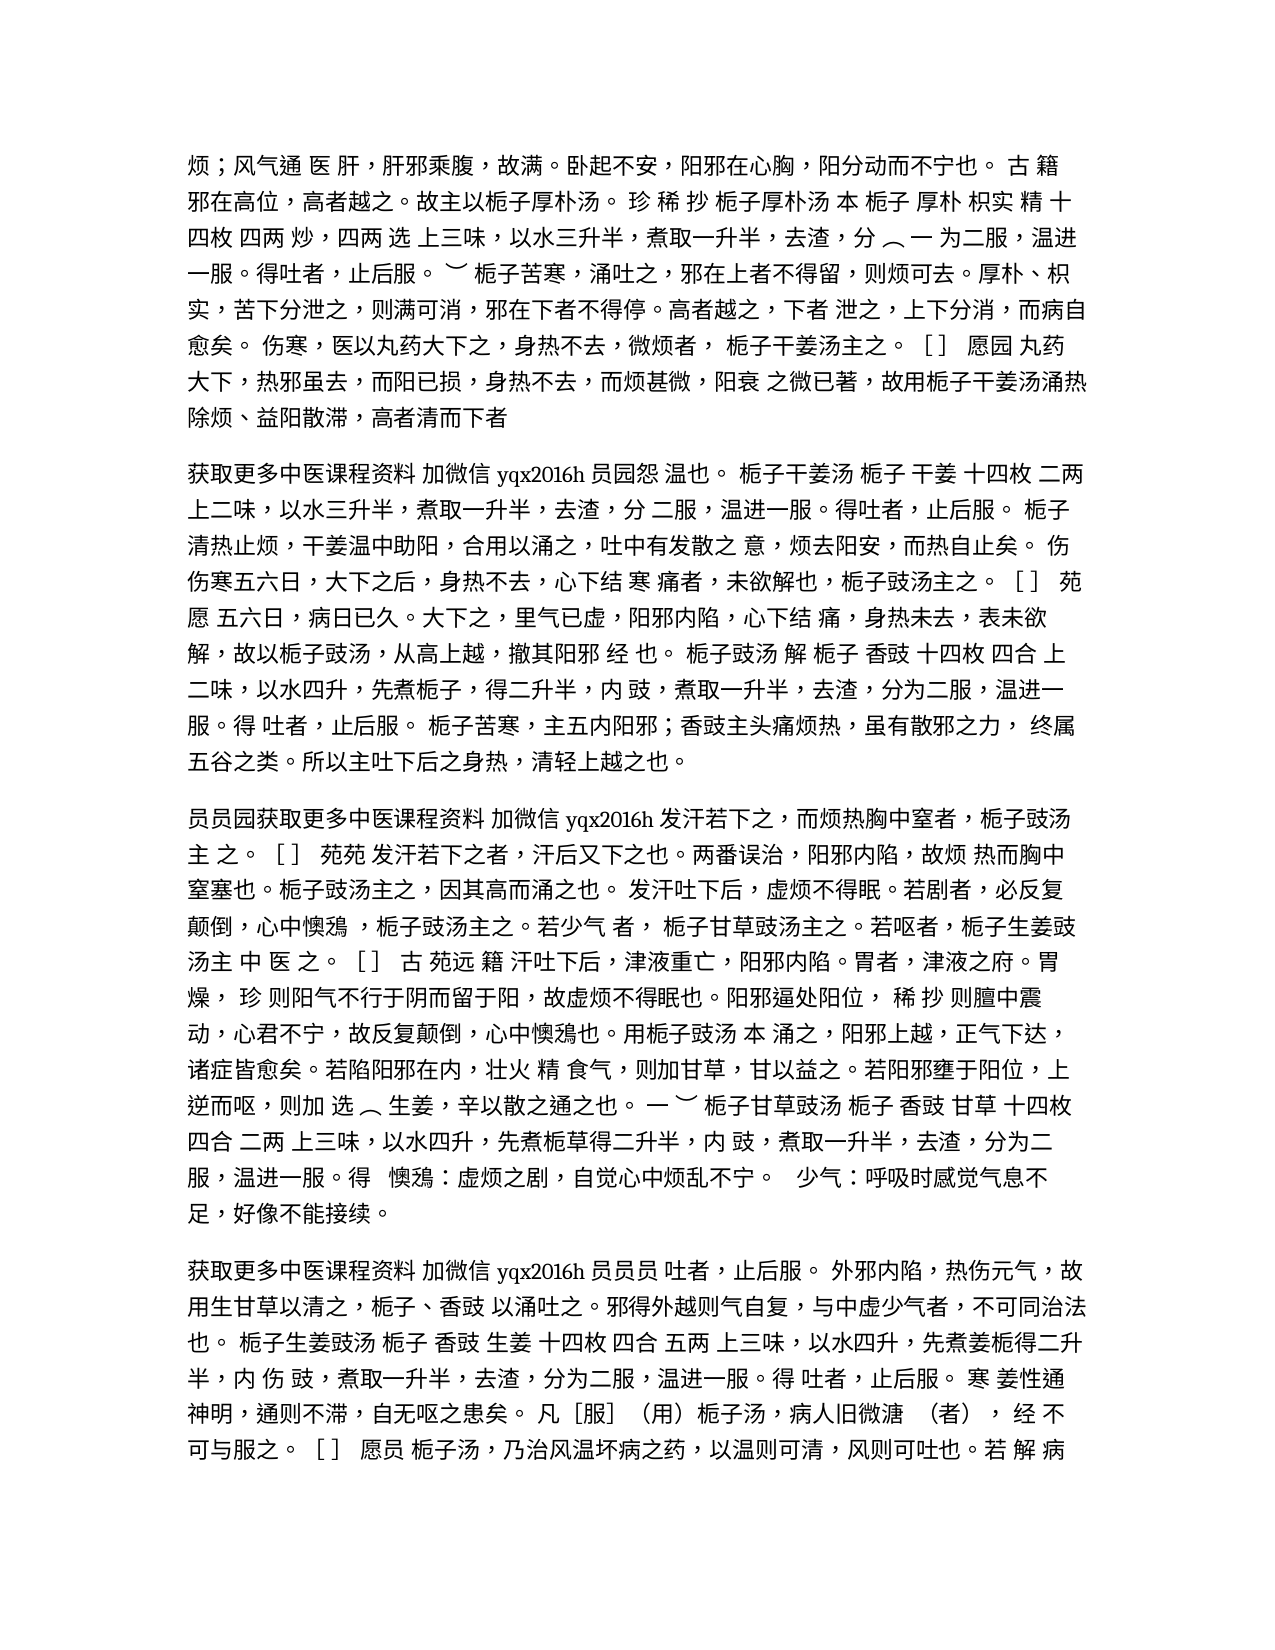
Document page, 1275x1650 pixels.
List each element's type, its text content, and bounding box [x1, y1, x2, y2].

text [187, 150, 1087, 433]
text 员员园获取更多中医课程资料 加微信 yqx2016h 发汗若下之，而烦热胸中窒者，栀子豉汤主 之。［ ］ 苑苑 发汗若下之者，汗后又下之也。两番误治，阳邪内陷，故烦 热而胸中窒塞也。栀子豉汤主之，因其高而涌之也。 发汗吐下后，虚烦不得眠。若剧者，必反复 颠倒，心中懊鴔 ，栀子豉汤主之。若少气 者， 栀子甘草豉汤主之。若呕者，栀子生姜豉汤主 中 医 之。［ ］ 古 苑远 籍 汗吐下后，津液重亡，阳邪内陷。胃者，津液之府。胃燥， 珍 则阳气不行于阴而留于阳，故虚烦不得眠也。阳邪逼处阳位， 稀 抄 则膻中震动，心君不宁，故反复颠倒，心中懊鴔也。用栀子豉汤 本 涌之，阳邪上越，正气下达，诸症皆愈矣。若陷阳邪在内，壮火 精 食气，则加甘草，甘以益之。若阳邪壅于阳位，上逆而呕，则加 选 ︵ 生姜，辛以散之通之也。 一 ︶ 栀子甘草豉汤 栀子 香豉 甘草 十四枚 四合 二两 上三味，以水四升，先煮栀草得二升半，内 豉，煮取一升半，去渣，分为二服，温进一服。得 懊鴔：虚烦之剧，自觉心中烦乱不宁。 少气：呼吸时感觉气息不足，好像不能接续。 [187, 803, 1087, 1229]
text 获取更多中医课程资料 加微信 yqx2016h员园怨 温也。 栀子干姜汤 栀子 干姜 十四枚 二两 上二味，以水三升半，煮取一升半，去渣，分 二服，温进一服。得吐者，止后服。 栀子清热止烦，干姜温中助阳，合用以涌之，吐中有发散之 意，烦去阳安，而热自止矣。 伤 伤寒五六日，大下之后，身热不去，心下结 寒 痛者，未欲解也，栀子豉汤主之。［ ］ 苑愿 五六日，病日已久。大下之，里气已虚，阳邪内陷，心下结 痛，身热未去，表未欲解，故以栀子豉汤，从高上越，撤其阳邪 经 也。 栀子豉汤 解 栀子 香豉 十四枚 四合 上二味，以水四升，先煮栀子，得二升半，内 豉，煮取一升半，去渣，分为二服，温进一服。得 吐者，止后服。 栀子苦寒，主五内阳邪；香豉主头痛烦热，虽有散邪之力， 终属五谷之类。所以主吐下后之身热，清轻上越之也。 [187, 458, 1087, 777]
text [187, 1255, 1087, 1466]
